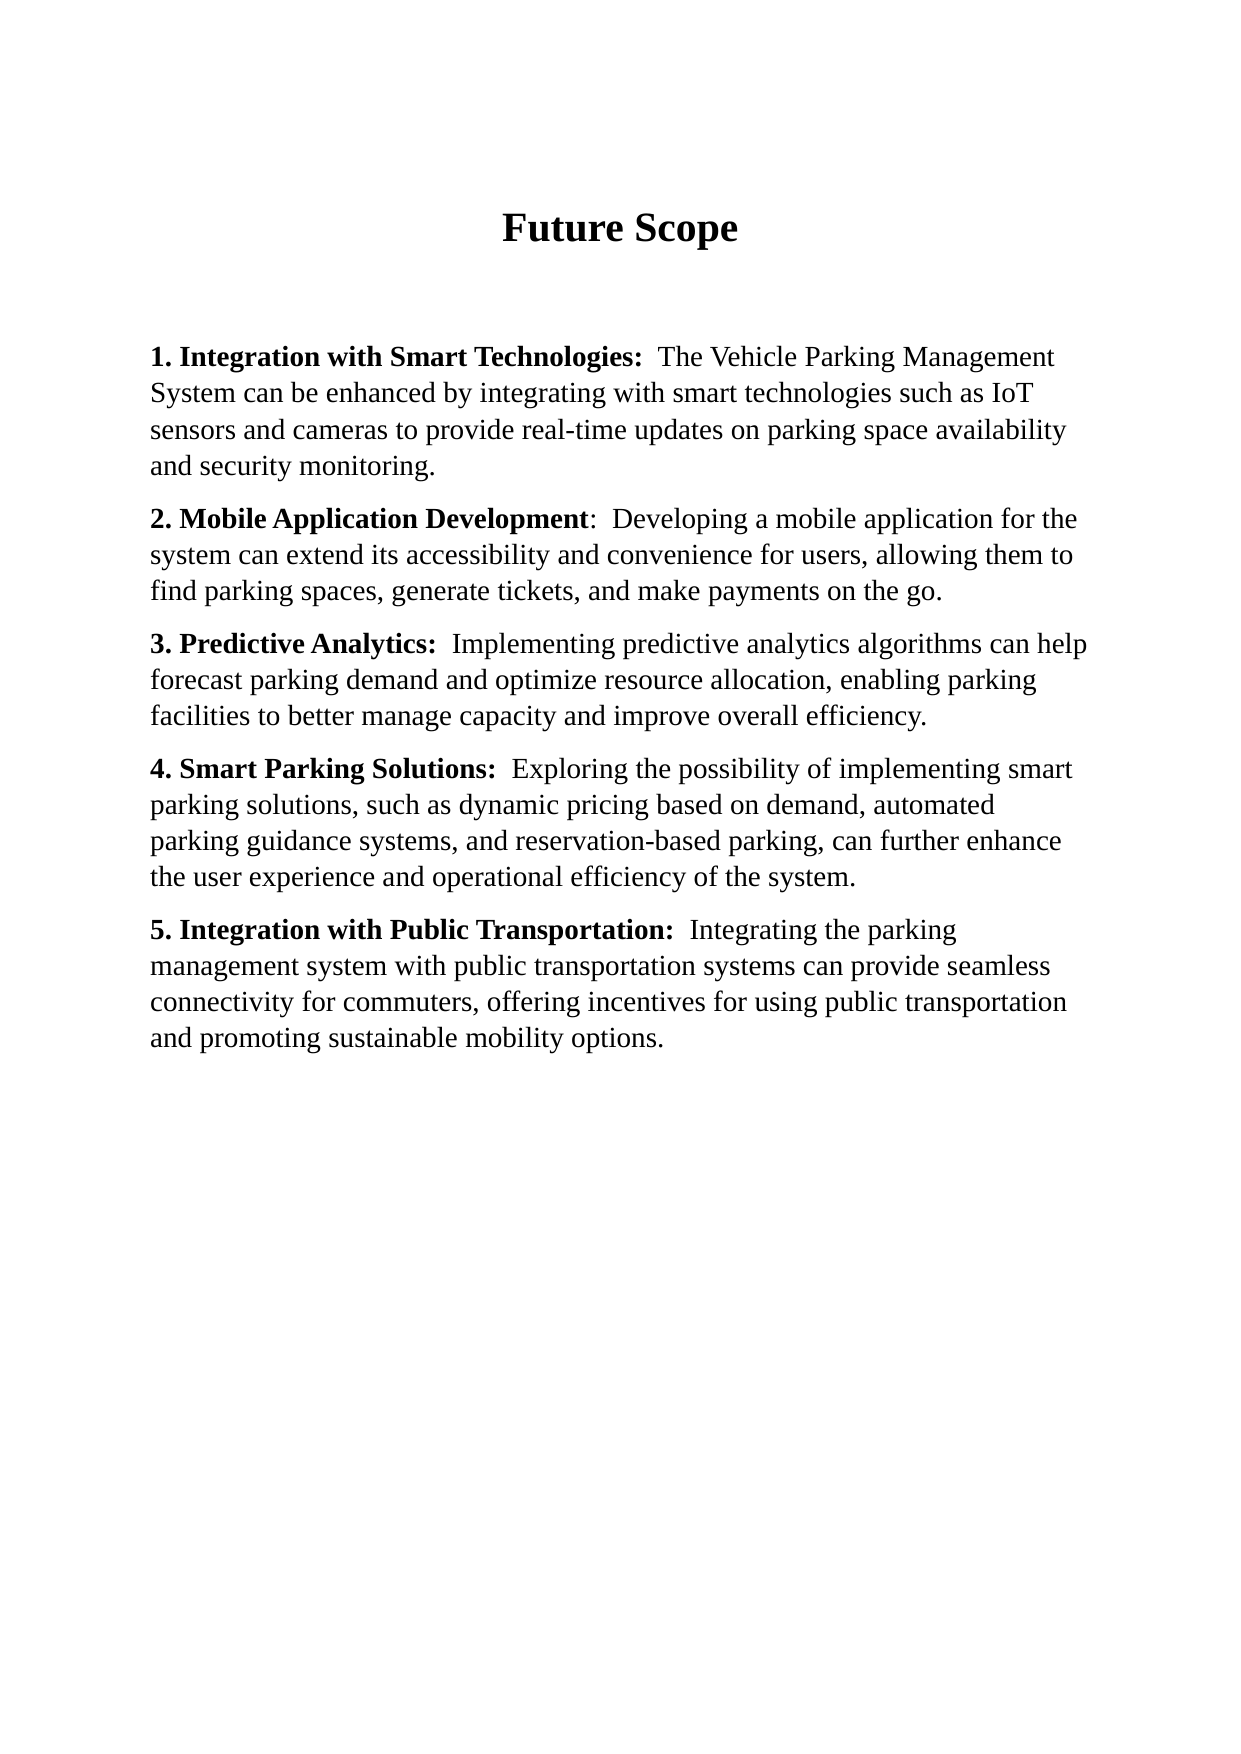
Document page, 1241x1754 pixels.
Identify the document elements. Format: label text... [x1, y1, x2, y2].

text 4. Smart Parking Solutions: Exploring the possibility of implementing smart parking solutions, such as dynamic pricing based on demand, automated parking guidance systems, and reservation-based parking, can further enhance the user experience and operational efficiency of the system. [150, 751, 1090, 893]
text 2. Mobile Application Development: Developing a mobile application for the system can extend its accessibility and convenience for users, allowing them to find parking spaces, generate tickets, and make payments on the go. [150, 501, 1090, 607]
text Future Scope [150, 203, 1090, 251]
text 1. Integration with Smart Technologies: The Vehicle Parking Management System can be enhanced by integrating with smart technologies such as IoT sensors and cameras to provide real-time updates on parking space availability and security monitoring. [150, 339, 1090, 481]
text 3. Predictive Analytics: Implementing predictive analytics algorithms can help forecast parking demand and optimize resource allocation, enabling parking facilities to better manage capacity and improve overall efficiency. [150, 626, 1090, 732]
text 5. Integration with Public Transportation: Integrating the parking management system with public transportation systems can provide seamless connectivity for commuters, offering incentives for using public transportation and promoting sustainable mobility options. [150, 912, 1090, 1054]
